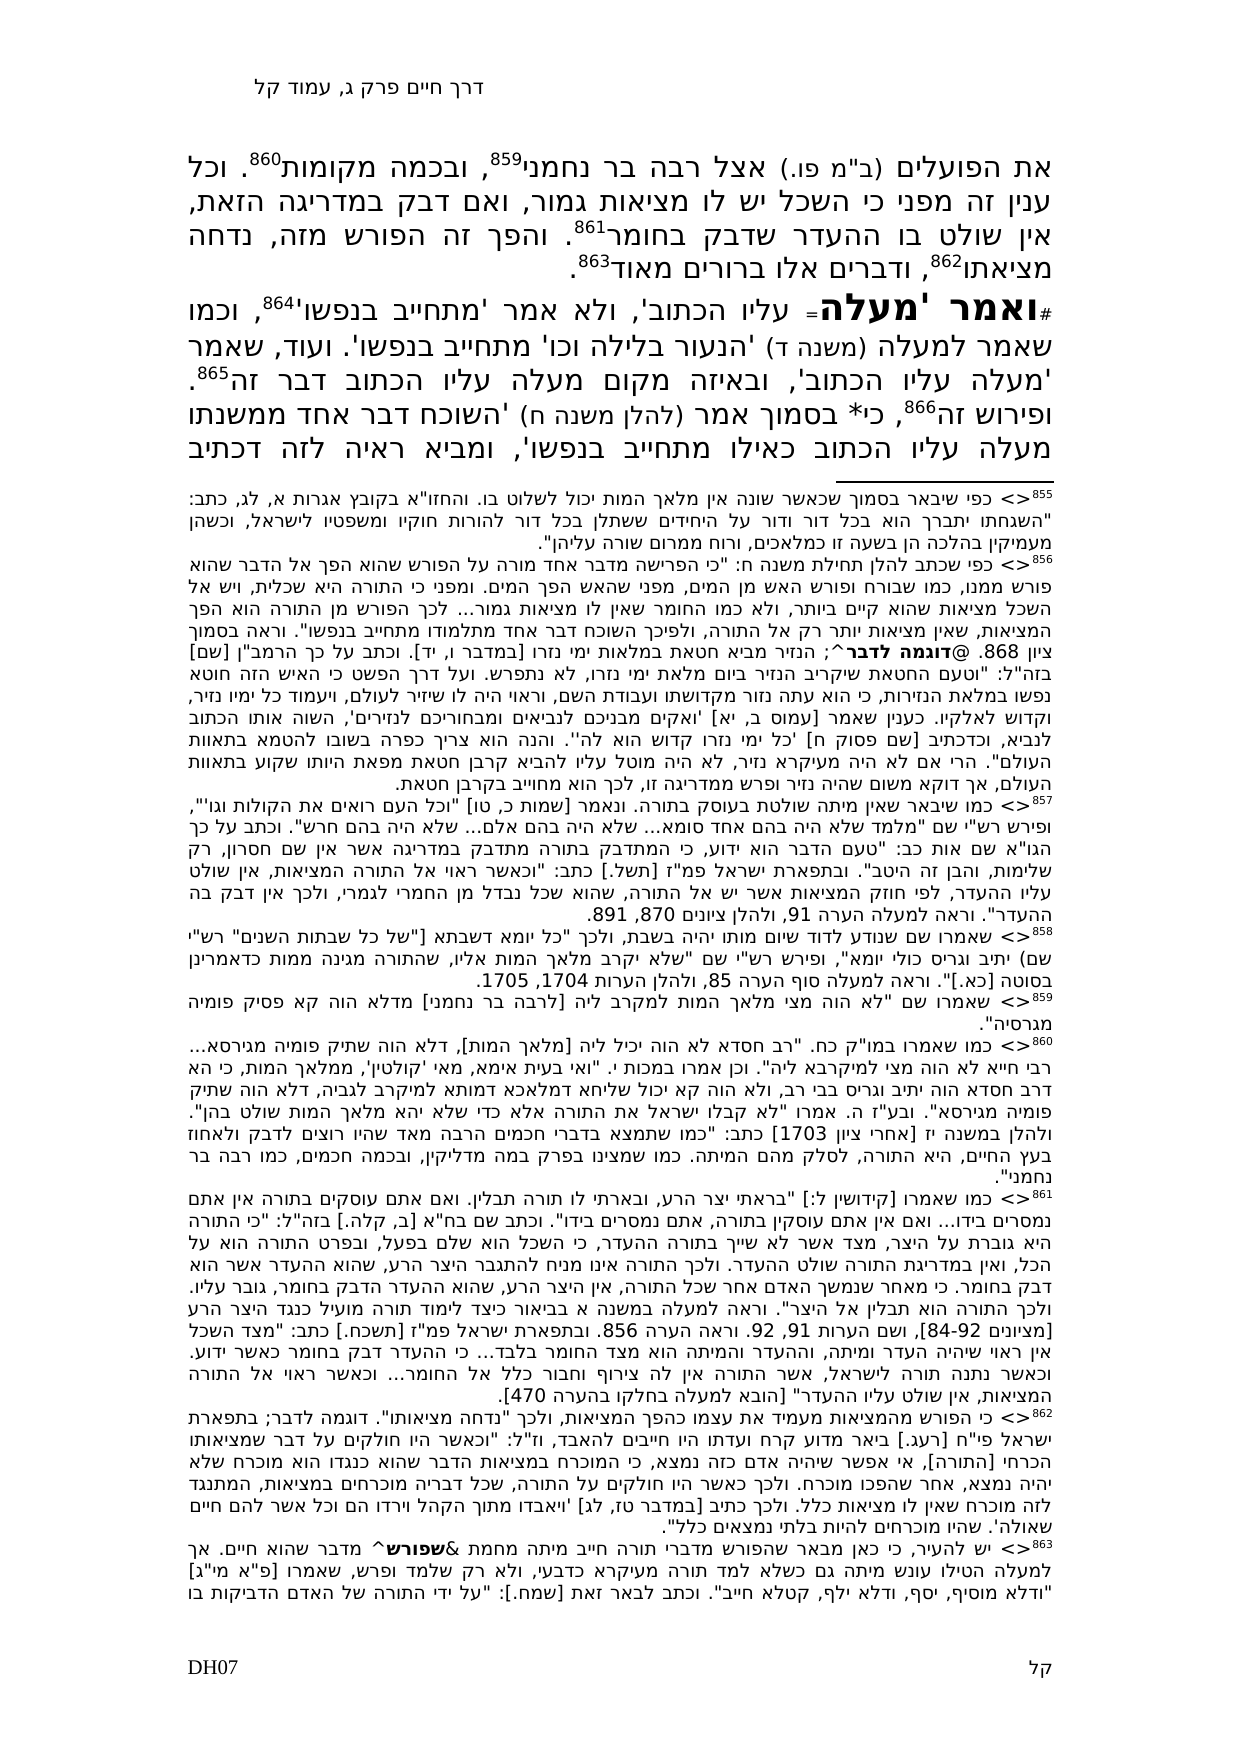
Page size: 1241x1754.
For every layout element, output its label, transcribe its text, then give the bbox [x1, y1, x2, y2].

text #ועוד=, כאשר האדם שונה, הנה עומד במדריגה השכלית. וכאשר הוא פורש מזה, מביא אליו המיתה, כאשר פורש מן השכל שהוא התורה. והפך זה העוסק בתורה, לפי גודל מדריגה השכלית שהוא דבק בה, אין שולט בו ההעדר כלל. כמו שאמר בכמה מקומות שאין מלאך המות יכול למשלוט ביה דלא פסיק פומיה מגירסא; ובמסכת שבת בפרק במה מדליקין (שבת ל:) אצל דוד המלך. ובפרק השוכר את הפועלים (ב"מ פו.) אצל רבה בר נחמני, ובכמה מקומות. וכל ענין זה מפני כי השכל יש לו מציאות גמור, ואם דבק במדריגה הזאת, אין שולט בו ההעדר שדבק בחומר. והפך זה הפורש מזה, נדחה מציאתו, ודברים אלו ברורים מאוד. [187, 150, 1053, 286]
text #ואמר 'מעלה= עליו הכתוב', ולא אמר 'מתחייב בנפשו', וכמו שאמר למעלה (משנה ד) 'הנעור בלילה וכו' מתחייב בנפשו'. ועוד, שאמר 'מעלה עליו הכתוב', ובאיזה מקום מעלה עליו הכתוב דבר זה. ופירוש זה, כי* בסמוך אמר (להלן משנה ח) 'השוכח דבר אחד ממשנתו מעלה עליו הכתוב כאילו מתחייב בנפשו', ומביא ראיה לזה דכתיב (דברים ד, ט) "השמר לך ושמור נפשך מאוד פן תשכח וגו'". ובודאי הטעם הוא כמו שבארנו, כי כל הפורש מדבר אחד, הוא מתנגד והפך אל אותו דבר שהוא פורש ממנו. ואם לא היה מתנגד אל אותו דבר, לא היה פורש ממנו, כי הדברים אשר הם שייכים [זה] אל זה, אין האחד פורש מן השני*, ואדרבה, הדומה יאהב את הדומה, ומתחבר עמו*. ומפני כי התורה היא שכלית, ויש אל השכל מציאות גמור, ואין דבק בו ההעדר, ולכך התורה נקראת (דברים ל, כ) "חייך ואורך ימיך". והפורש מן התורה הוא מתנגד אל החיים, והמתנגד אל החיים בודאי הוא מתחייב בנפשו. ולפיכך אמר (כאן) 'מעלה עליו הכתוב כאילו מתחייב בנפשו', והיינו הכתוב שמדבר במי ששוכח דבר מתלמודו, שגם הוא* פורש מן התורה, ושם אמר הכתוב (דברים ד, ט) "השמר לך ושמור נפשך". [187, 286, 1053, 465]
